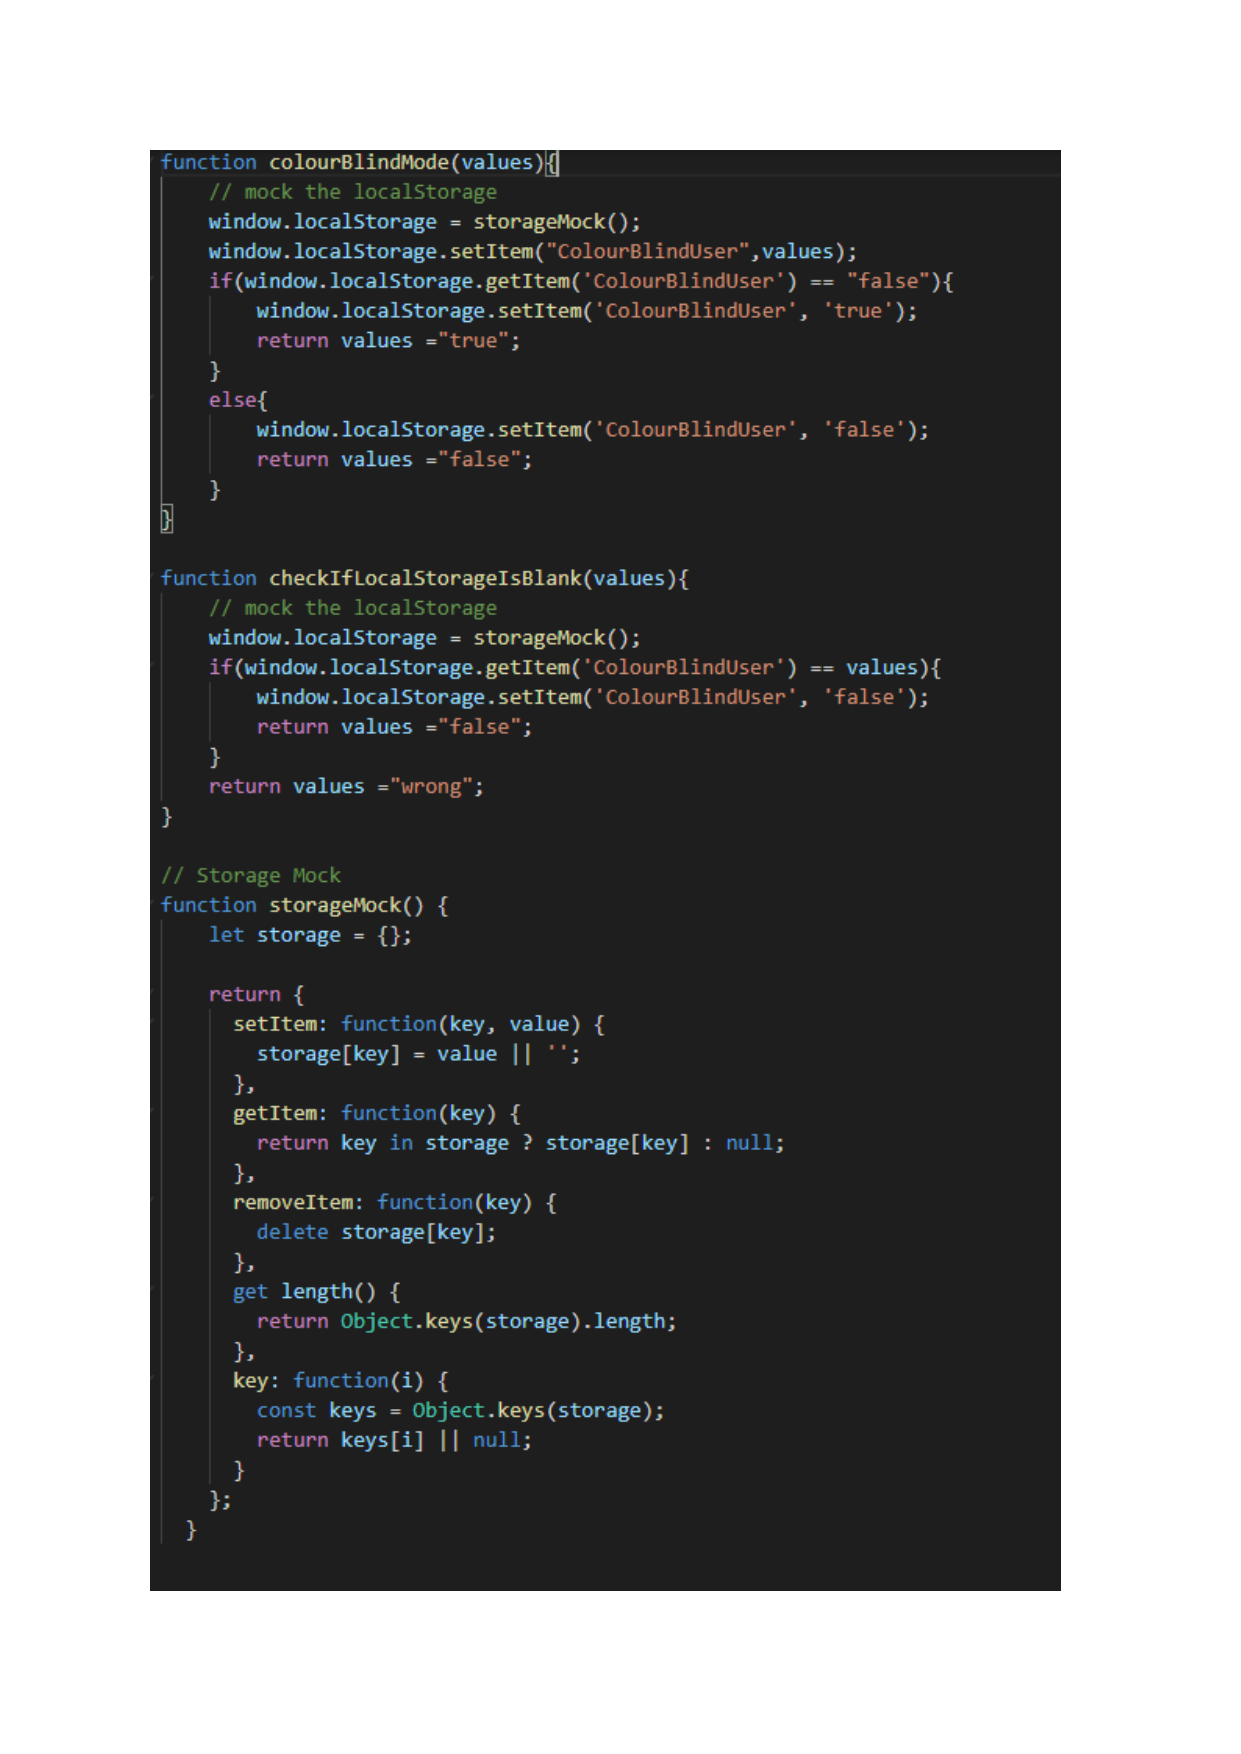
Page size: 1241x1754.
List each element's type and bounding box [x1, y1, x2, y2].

picture [150, 150, 1061, 1591]
